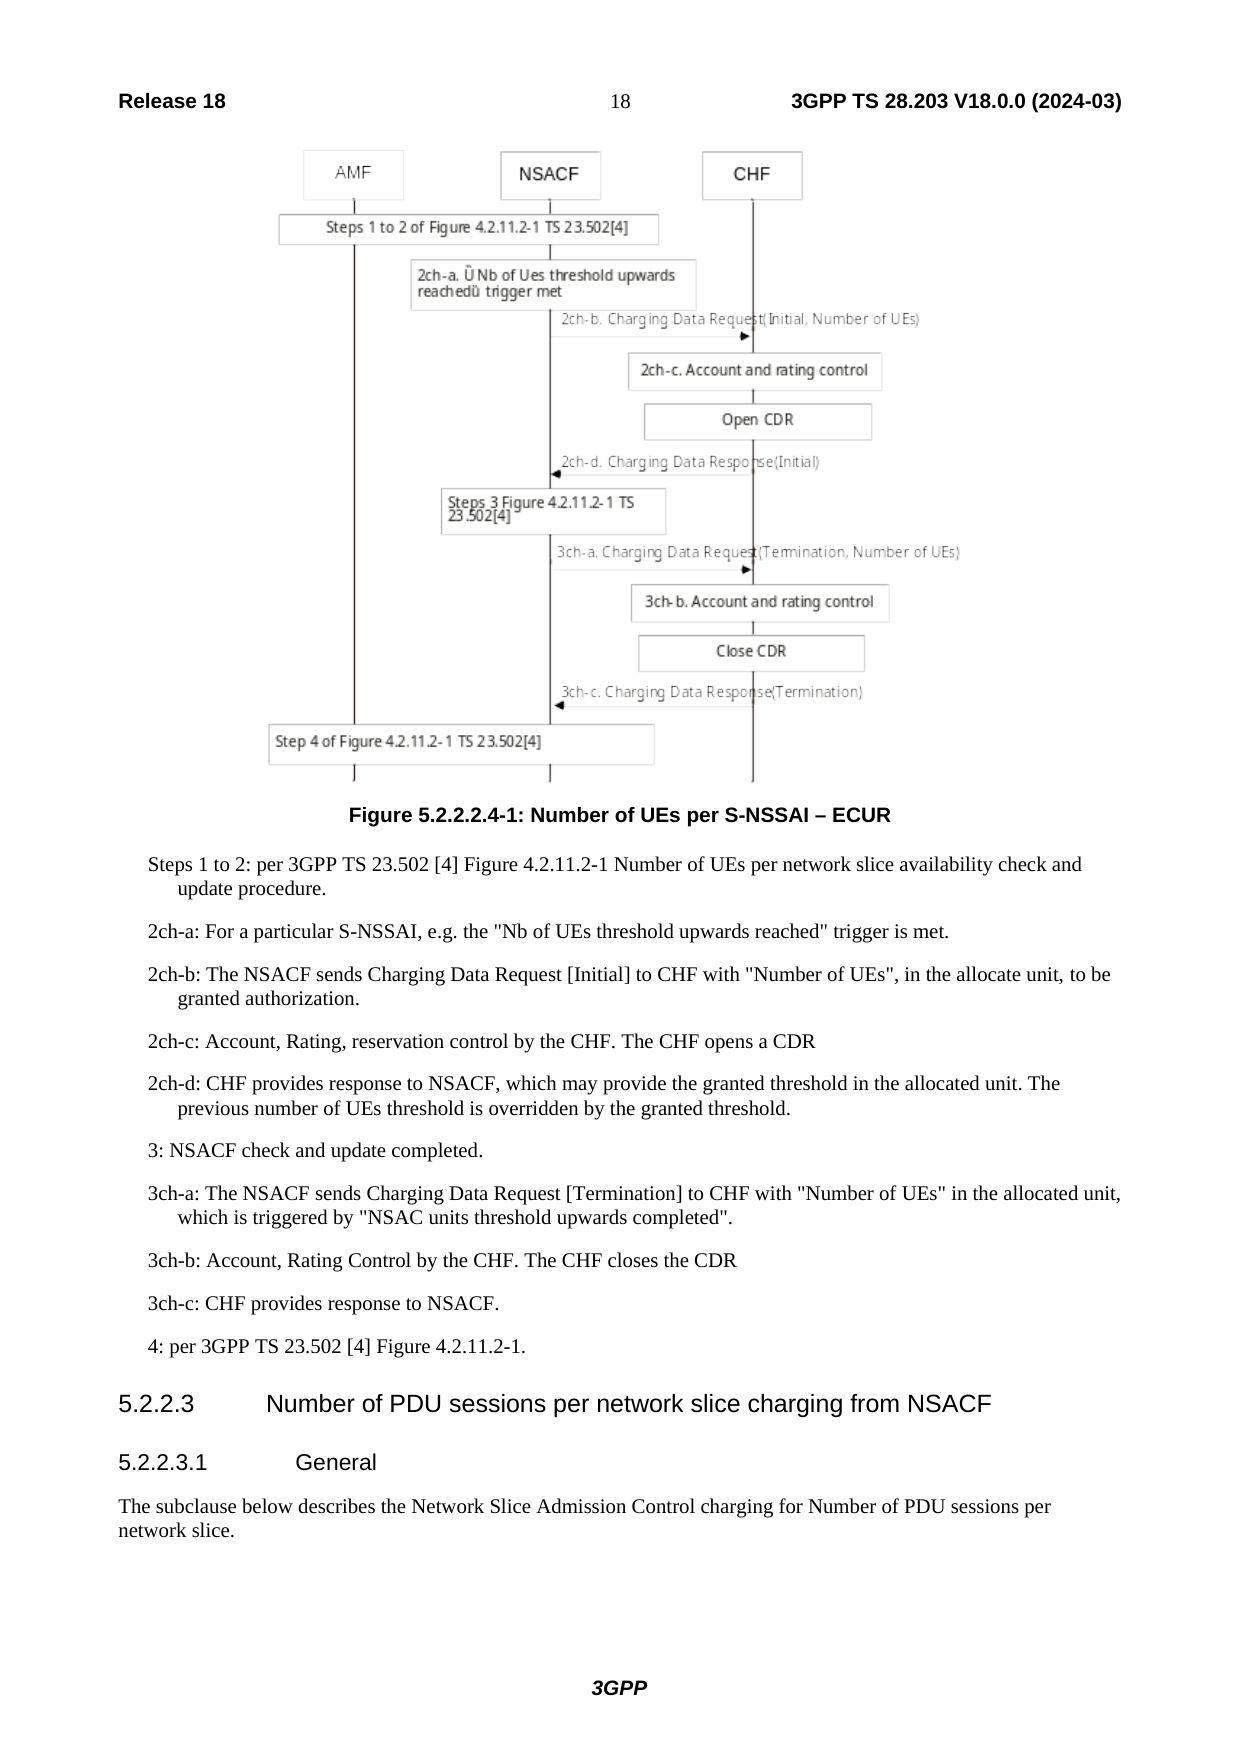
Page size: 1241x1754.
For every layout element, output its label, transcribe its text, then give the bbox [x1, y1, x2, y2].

text 3ch-c: CHF provides response to NSACF. [148, 1291, 1122, 1315]
text 4: per 3GPP TS 23.502 [4] Figure 4.2.11.2-1. [148, 1333, 1122, 1358]
text 3ch-b: Account, Rating Control by the CHF. The CHF closes the CDR [148, 1248, 1122, 1272]
text 2ch-d: CHF provides response to NSACF, which may provide the granted threshold in the allocated unit. The previous number of UEs threshold is overridden by the granted threshold. [148, 1071, 1122, 1119]
text 2ch-a: For a particular S-NSSAI, e.g. the "Nb of UEs threshold upwards reached" trigger is met. [148, 919, 1122, 943]
text The subclause below describes the Network Slice Admission Control charging for Number of PDU sessions per network slice. [118, 1494, 1122, 1542]
text 2ch-b: The NSACF sends Charging Data Request [Initial] to CHF with "Number of UEs", in the allocate unit, to be granted authorization. [148, 962, 1122, 1010]
text 3ch-a: The NSACF sends Charging Data Request [Termination] to CHF with "Number of UEs" in the allocated unit, which is triggered by "NSAC units threshold upwards completed". [148, 1181, 1122, 1229]
text 2ch-c: Account, Rating, reservation control by the CHF. The CHF opens a CDR [148, 1028, 1122, 1053]
text Steps 1 to 2: per 3GPP TS 23.502 [4] Figure 4.2.11.2-1 Number of UEs per network slice availability check and update procedure. [148, 852, 1122, 900]
subtitle 5.2.2.3.1 General [118, 1449, 1122, 1475]
subtitle 5.2.2.3 Number of PDU sessions per network slice charging from NSACF [118, 1389, 1122, 1418]
text 3: NSACF check and update completed. [148, 1138, 1122, 1162]
text Figure 5.2.2.2.4-1: Number of UEs per S-NSSAI – ECUR [118, 803, 1122, 827]
